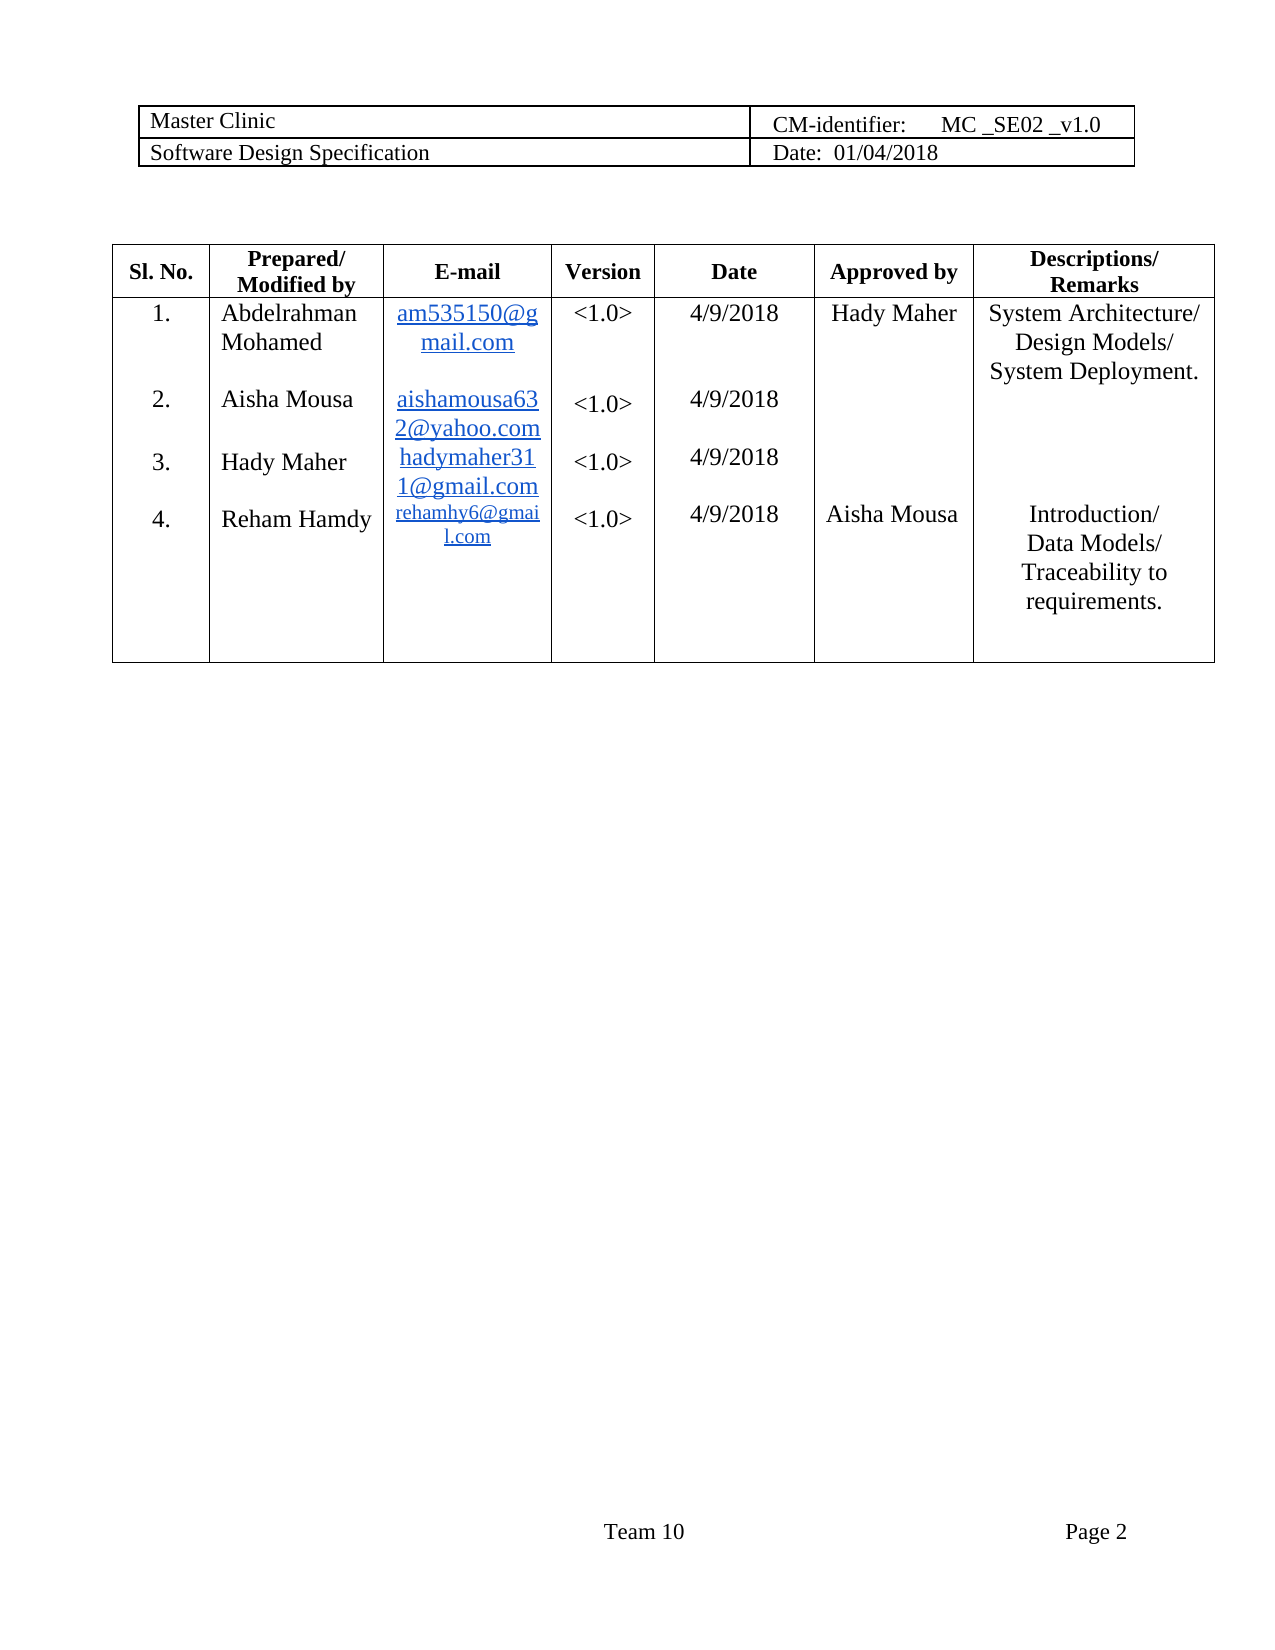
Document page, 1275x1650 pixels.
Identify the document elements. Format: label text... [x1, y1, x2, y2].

table_header Prepared/ Modified by [210, 245, 383, 297]
table_cell <1.0> <1.0> <1.0> <1.0> [552, 298, 654, 662]
table_cell 1. 2. 3. 4. [113, 298, 209, 662]
table_cell System Architecture/ Design Models/ System Deployment. Introduction/ Data Models/ Traceability to requirements. [974, 298, 1214, 662]
table_cell 4/9/2018 4/9/2018 4/9/2018 4/9/2018 [655, 298, 814, 662]
table_header Descriptions/ Remarks [974, 245, 1214, 297]
table_cell Hady Maher Aisha Mousa [815, 298, 973, 662]
table_cell Abdelrahman Mohamed Aisha Mousa Hady Maher Reham Hamdy [210, 298, 383, 662]
table_header Version [552, 245, 654, 297]
table_cell am535150@gmail.com aishamousa632@yahoo.com hadymaher311@gmail.com rehamhy6@gmail.com [384, 298, 551, 662]
table_header Approved by [815, 245, 973, 297]
table_header E-mail [384, 245, 551, 297]
table_header Date [655, 245, 814, 297]
table_header Sl. No. [113, 245, 209, 297]
